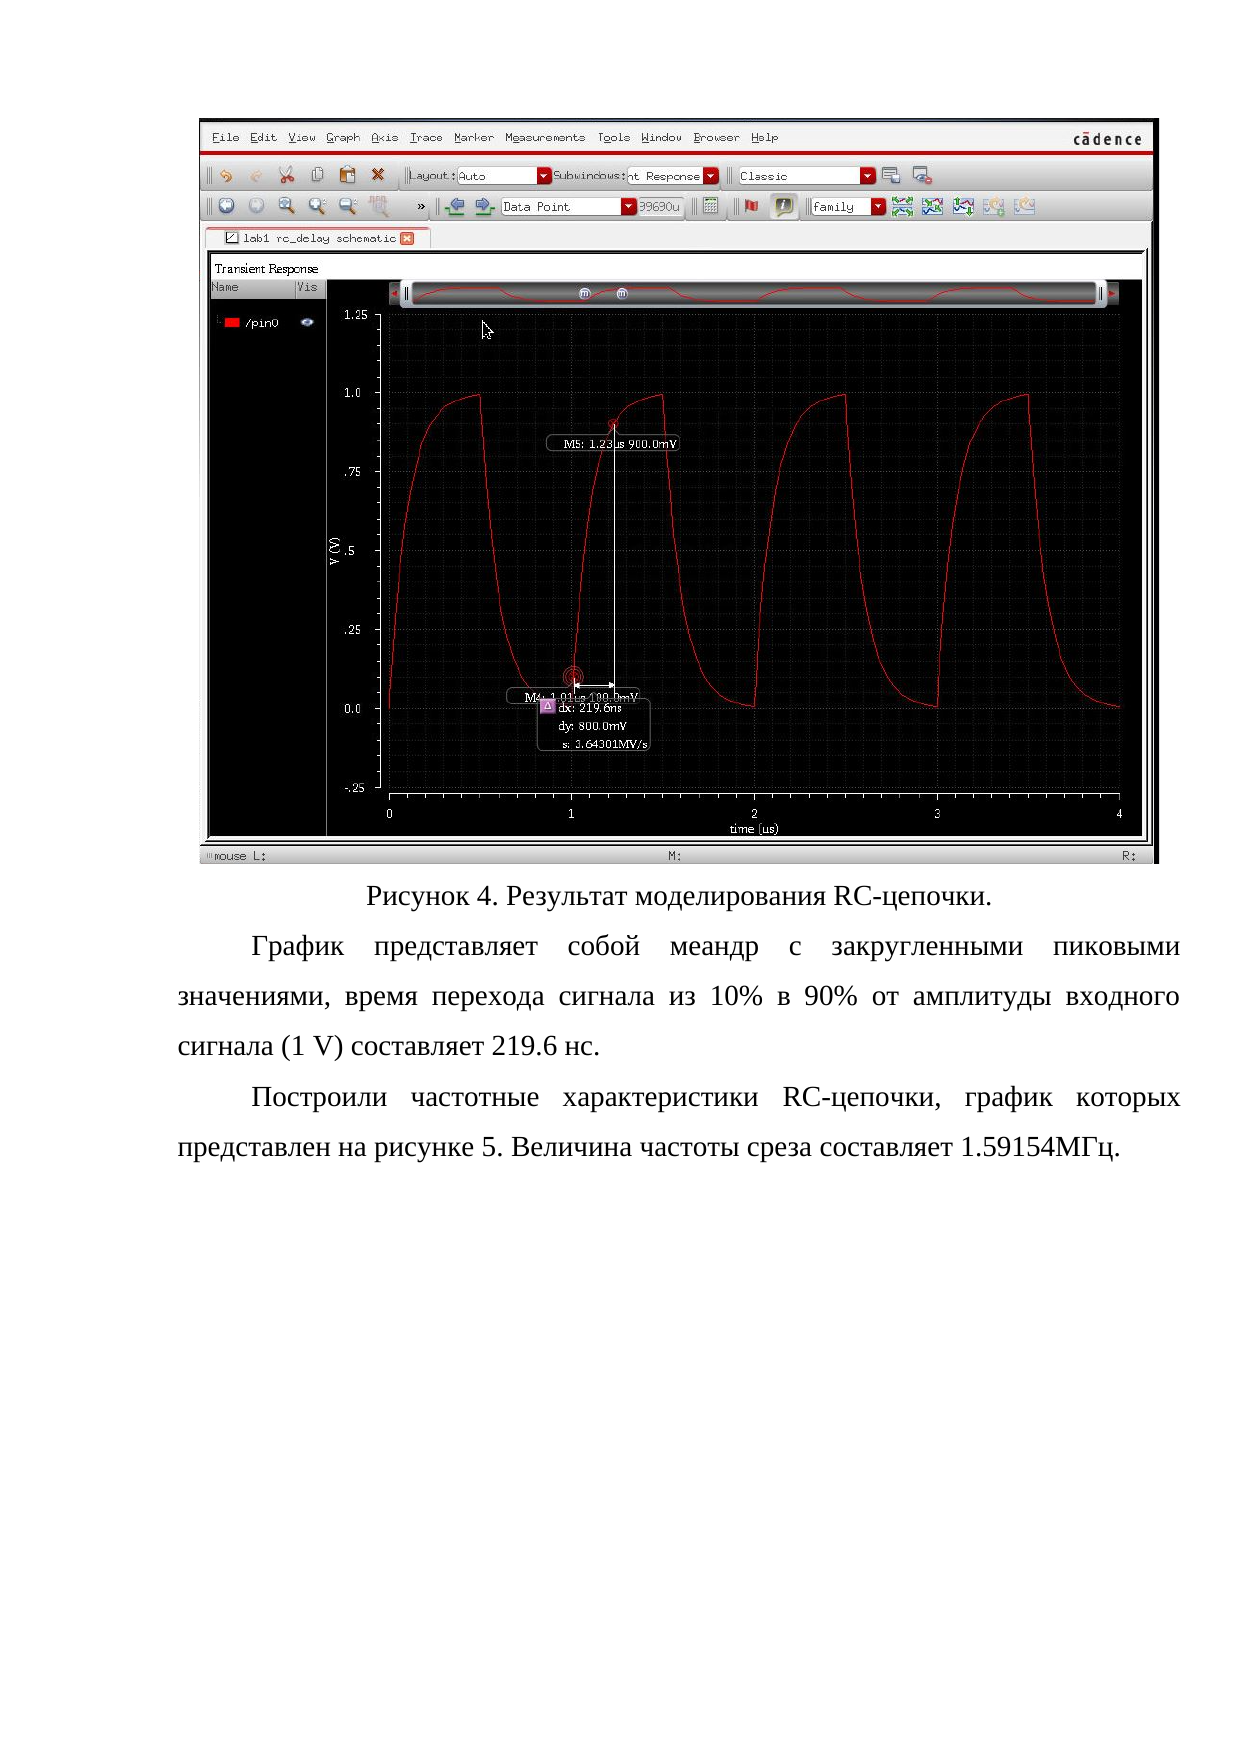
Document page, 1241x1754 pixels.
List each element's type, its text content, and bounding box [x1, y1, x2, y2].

text Рисунок 4. Результат моделирования RC-цепочки. [177, 878, 1181, 911]
text График представляет собой меандр с закругленными пиковыми значениями, время перехода сигнала из 10% в 90% от амплитуды входного сигнала (1 V) составляет 219.6 нс. [177, 928, 1181, 1062]
picture [199, 118, 1160, 864]
text Построили частотные характеристики RC-цепочки, график которых представлен на рисунке 5. Величина частоты среза составляет 1.59154МГц. [177, 1079, 1181, 1163]
